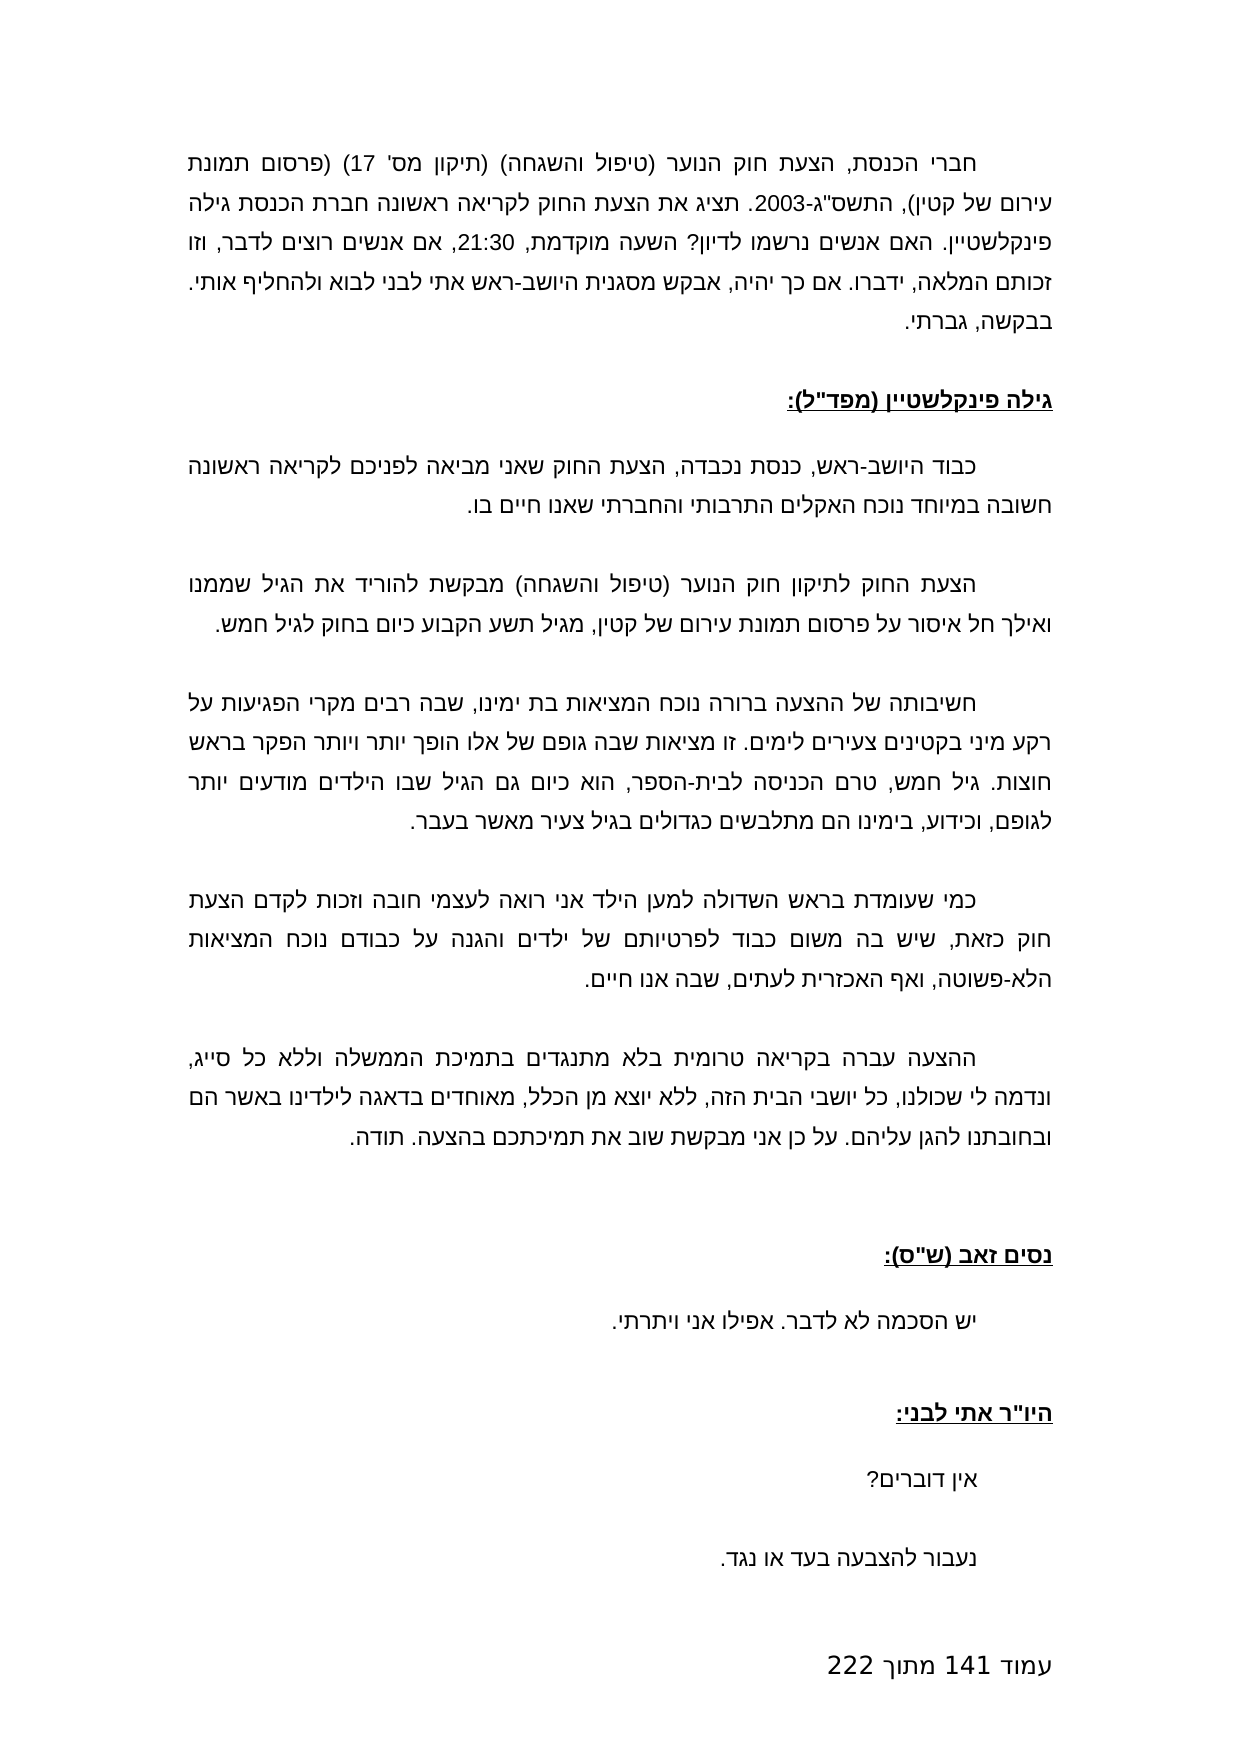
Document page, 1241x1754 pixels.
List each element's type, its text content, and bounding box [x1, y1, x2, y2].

text כבוד היושב-ראש, כנסת נכבדה, הצעת החוק שאני מביאה לפניכם לקריאה ראשונה חשובה במיוחד נוכח האקלים התרבותי והחברתי שאנו חיים בו. [187, 453, 1053, 518]
text חשיבותה של ההצעה ברורה נוכח המציאות בת ימינו, שבה רבים מקרי הפגיעות על רקע מיני בקטינים צעירים לימים. זו מציאות שבה גופם של אלו הופך יותר ויותר הפקר בראש חוצות. גיל חמש, טרם הכניסה לבית-הספר, הוא כיום גם הגיל שבו הילדים מודעים יותר לגופם, וכידוע, בימינו הם מתלבשים כגדולים בגיל צעיר מאשר בעבר. [187, 689, 1053, 834]
text הצעת החוק לתיקון חוק הנוער (טיפול והשגחה) מבקשת להוריד את הגיל שממנו ואילך חל איסור על פרסום תמונת עירום של קטין, מגיל תשע הקבוע כיום בחוק לגיל חמש. [187, 571, 1053, 637]
text כמי שעומדת בראש השדולה למען הילד אני רואה לעצמי חובה וזכות לקדם הצעת חוק כזאת, שיש בה משום כבוד לפרטיותם של ילדים והגנה על כבודם נוכח המציאות הלא-פשוטה, ואף האכזרית לעתים, שבה אנו חיים. [187, 887, 1053, 992]
text ההצעה עברה בקריאה טרומית בלא מתנגדים בתמיכת הממשלה וללא כל סייג, ונדמה לי שכולנו, כל יושבי הבית הזה, ללא יוצא מן הכלל, מאוחדים בדאגה לילדינו באשר הם ובחובתנו להגן עליהם. על כן אני מבקשת שוב את תמיכתכם בהצעה. תודה. [187, 1045, 1053, 1150]
text היו"ר אתי לבני: [187, 1400, 1053, 1427]
text חברי הכנסת, הצעת חוק הנוער (טיפול והשגחה) (תיקון מס' 17) (פרסום תמונת עירום של קטין), התשס"ג-2003. תציג את הצעת החוק לקריאה ראשונה חברת הכנסת גילה פינקלשטיין. האם אנשים נרשמו לדיון? השעה מוקדמת, 21:30, אם אנשים רוצים לדבר, וזו זכותם המלאה, ידברו. אם כך יהיה, אבקש מסגנית היושב-ראש אתי לבני לבוא ולהחליף אותי. בבקשה, גברתי. [187, 150, 1053, 334]
text נסים זאב (ש"ס): [187, 1242, 1053, 1269]
text גילה פינקלשטיין (מפד"ל): [187, 387, 1053, 413]
text נעבור להצבעה בעד או נגד. [187, 1545, 1053, 1571]
text יש הסכמה לא לדבר. אפילו אני ויתרתי. [187, 1308, 1053, 1334]
text אין דוברים? [187, 1466, 1053, 1492]
